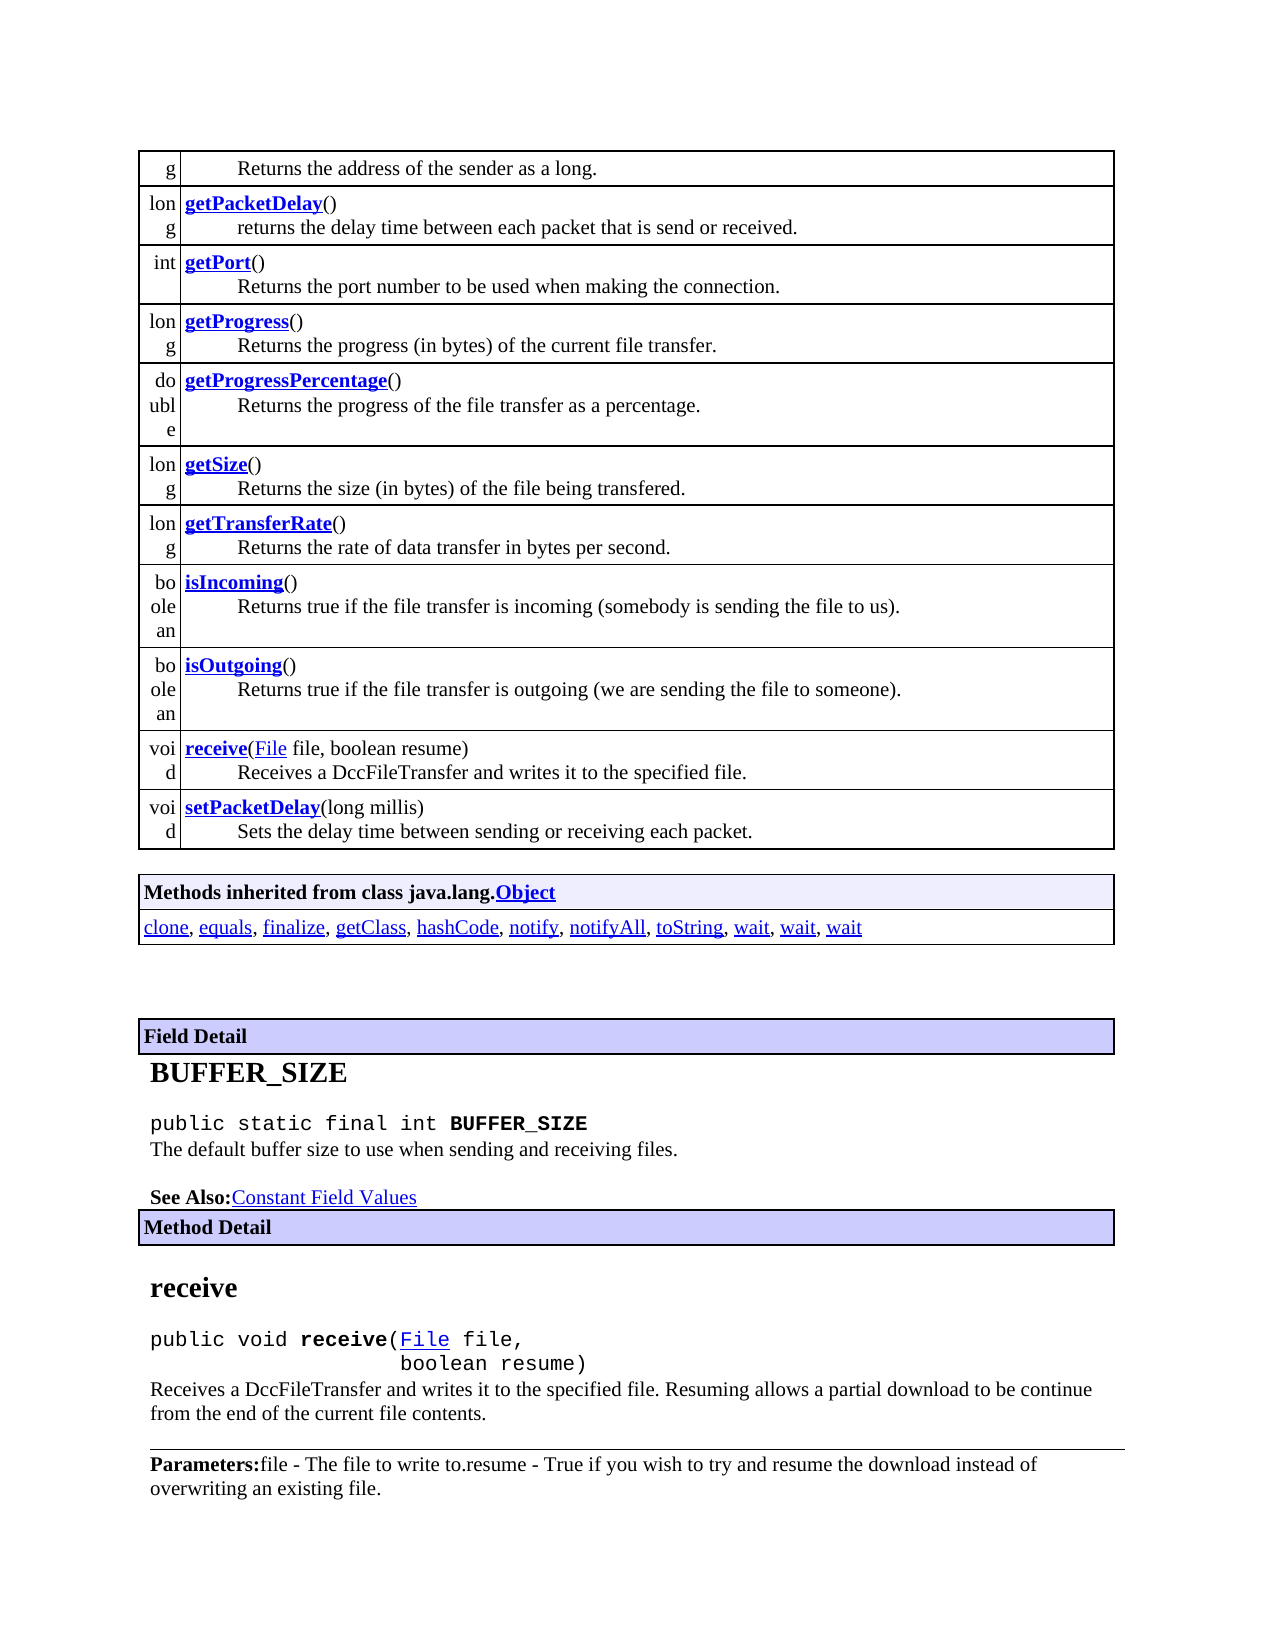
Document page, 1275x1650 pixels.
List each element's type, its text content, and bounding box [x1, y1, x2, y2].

table_cell long [140, 305, 180, 362]
subtitle receive [150, 1271, 1125, 1304]
table_cell boolean [140, 648, 180, 730]
table_cell getPacketDelay() returns the delay time between each packet that is send or received. [181, 187, 1113, 244]
text public void receive(File file, boolean resume) [150, 1329, 1125, 1376]
table_cell isOutgoing() Returns true if the file transfer is outgoing (we are sending the file to someone). [181, 648, 1113, 730]
text public static final int BUFFER_SIZE [150, 1113, 1125, 1137]
table_cell double [140, 364, 180, 445]
table_cell void [140, 731, 180, 789]
table_cell long [140, 447, 180, 504]
text See Also:Constant Field Values [150, 1185, 1125, 1209]
table_cell boolean [140, 565, 180, 647]
table_cell long [140, 152, 180, 185]
text The default buffer size to use when sending and receiving files. [150, 1137, 1125, 1161]
table_header Methods inherited from class java.lang.Object [140, 875, 1113, 908]
table_cell void [140, 790, 180, 848]
table_cell setPacketDelay(long millis) Sets the delay time between sending or receiving each packet. [181, 790, 1113, 848]
table_cell receive(File file, boolean resume) Receives a DccFileTransfer and writes it to the specified file. [181, 731, 1113, 789]
table_header Field Detail [140, 1020, 1113, 1053]
table_cell isIncoming() Returns true if the file transfer is incoming (somebody is sending the file to us). [181, 565, 1113, 647]
subtitle BUFFER_SIZE [150, 1055, 1125, 1088]
table_cell getTransferRate() Returns the rate of data transfer in bytes per second. [181, 506, 1113, 563]
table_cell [181, 152, 1113, 185]
table_cell long [140, 187, 180, 244]
table_cell long [140, 506, 180, 563]
table_cell getProgressPercentage() Returns the progress of the file transfer as a percentage. [181, 364, 1113, 445]
table_cell getPort() Returns the port number to be used when making the connection. [181, 246, 1113, 303]
table_cell int [140, 246, 180, 303]
table_header Method Detail [140, 1211, 1113, 1244]
table_cell getSize() Returns the size (in bytes) of the file being transfered. [181, 447, 1113, 504]
text Parameters:file - The file to write to.resume - True if you wish to try and resume the download instead of overwriting an existing file. [150, 1450, 1125, 1500]
table_cell clone, equals, finalize, getClass, hashCode, notify, notifyAll, toString, wait, wait, wait [140, 910, 1113, 943]
text Receives a DccFileTransfer and writes it to the specified file. Resuming allows a partial download to be continue from the end of the current file contents. [150, 1376, 1125, 1424]
table_cell getProgress() Returns the progress (in bytes) of the current file transfer. [181, 305, 1113, 362]
